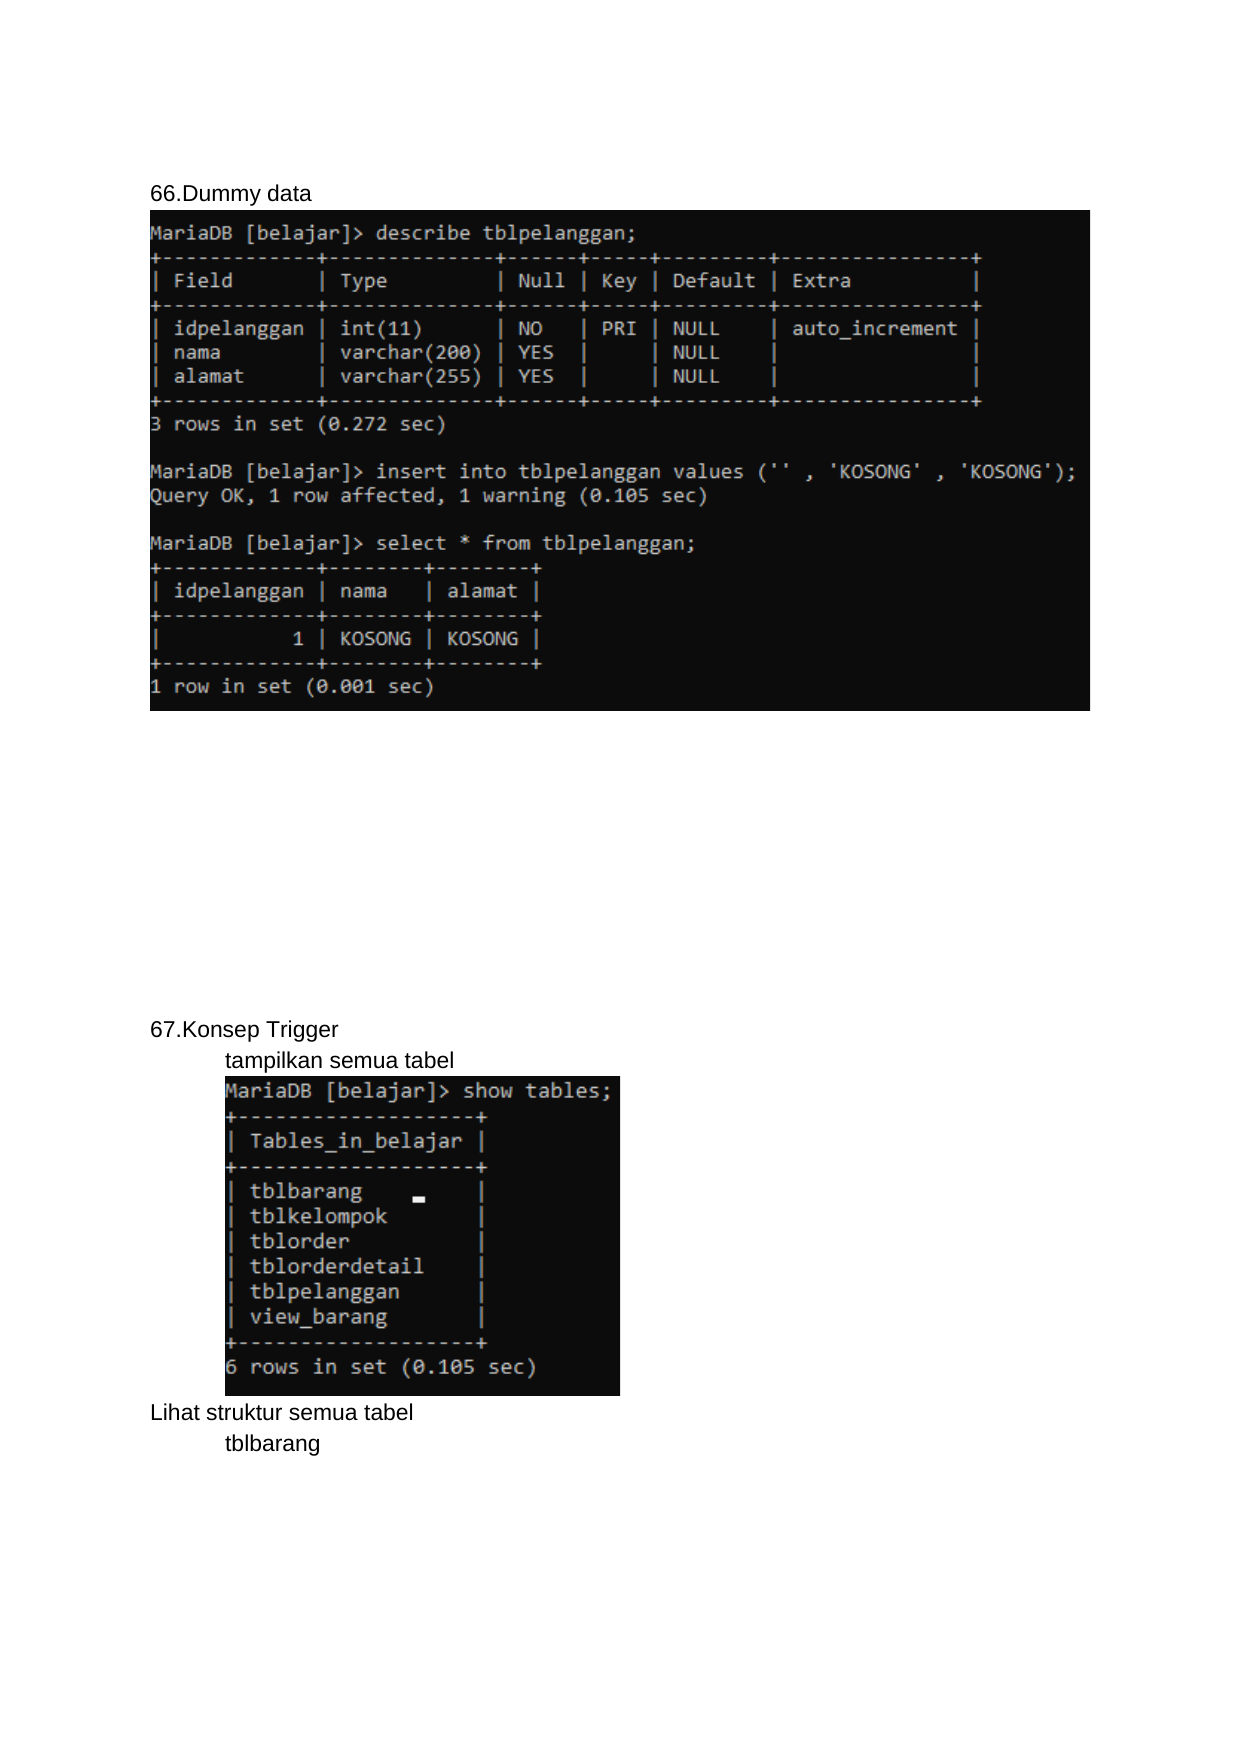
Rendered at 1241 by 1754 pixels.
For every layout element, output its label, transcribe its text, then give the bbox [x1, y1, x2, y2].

picture [150, 210, 1091, 711]
text Lihat struktur semua tabel [150, 1399, 1090, 1426]
text 67.Konsep Trigger [150, 1016, 1090, 1043]
text tblbarang [150, 1429, 1090, 1456]
text tampilkan semua tabel [150, 1047, 1090, 1073]
text 66.Dummy data [150, 180, 1090, 207]
picture [225, 1076, 621, 1396]
